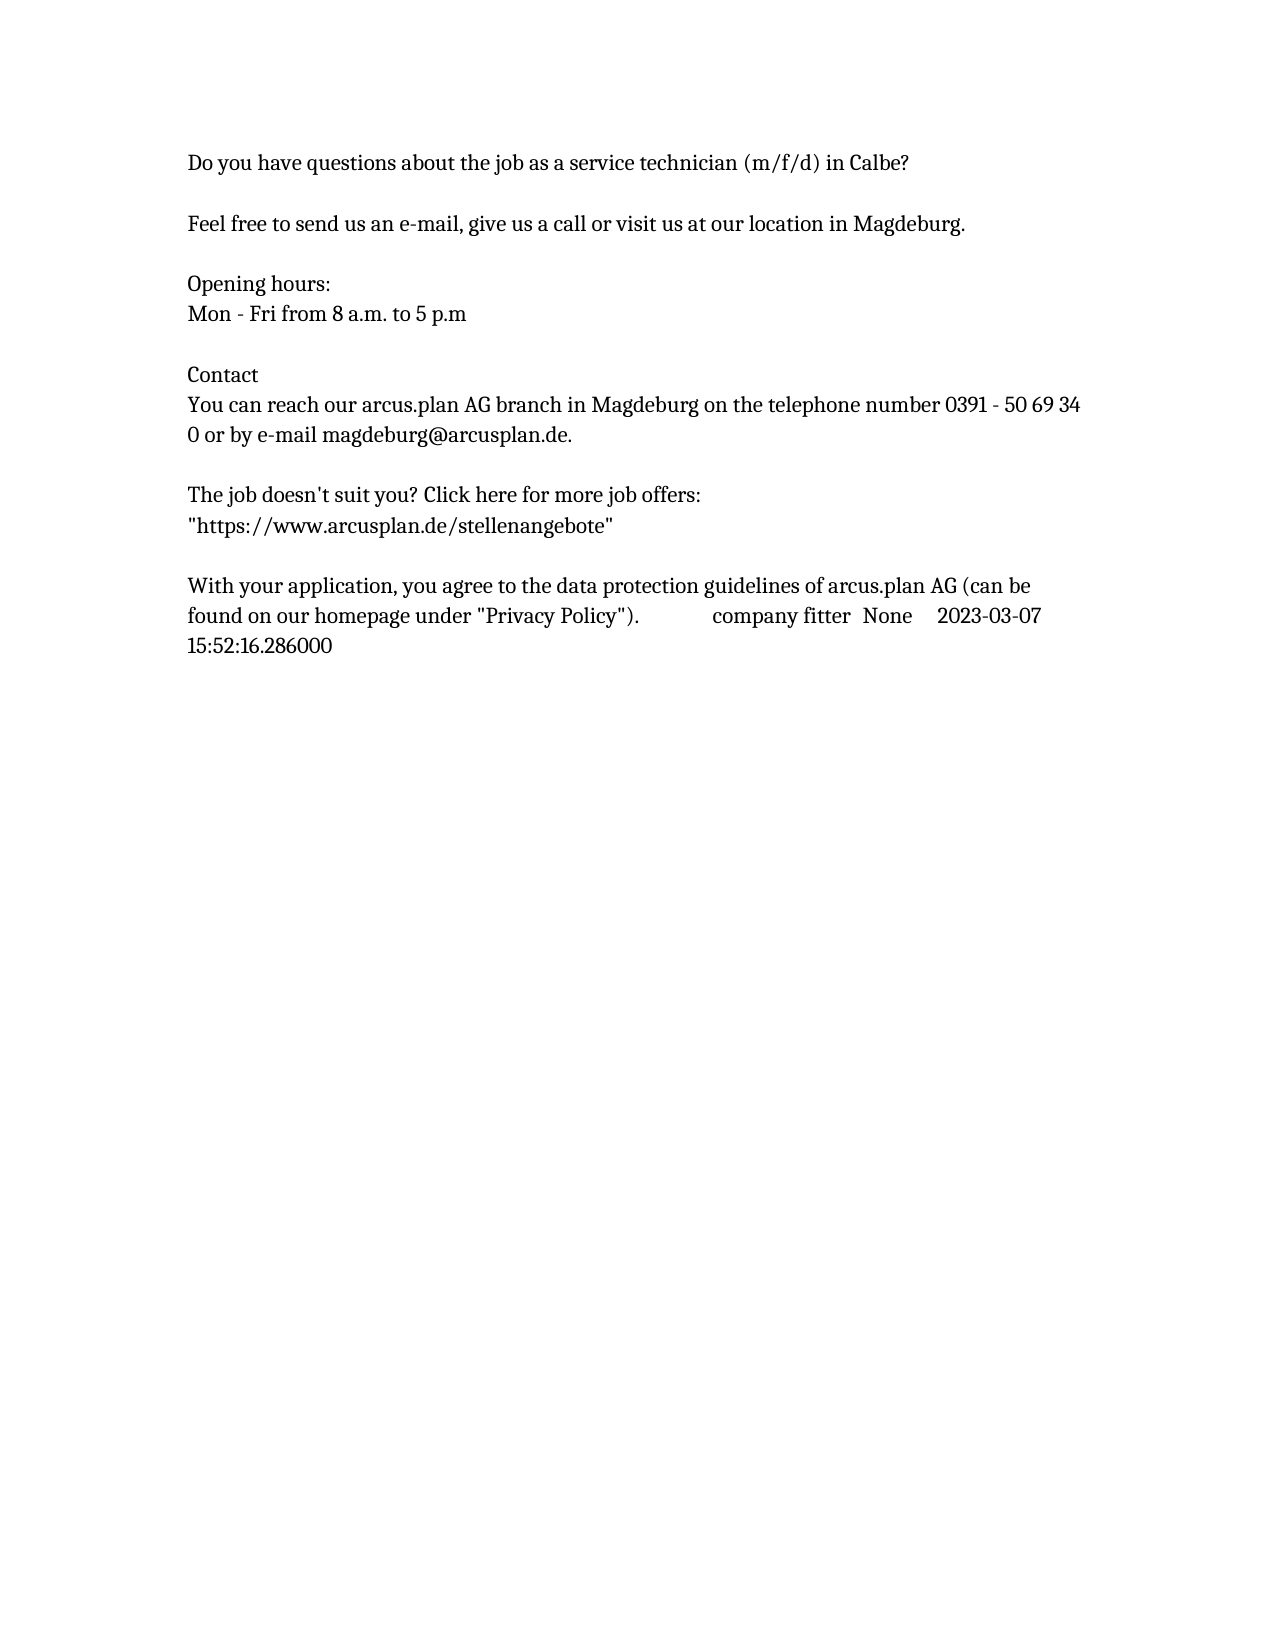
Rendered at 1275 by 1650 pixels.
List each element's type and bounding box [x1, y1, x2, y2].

text [187, 150, 1087, 690]
